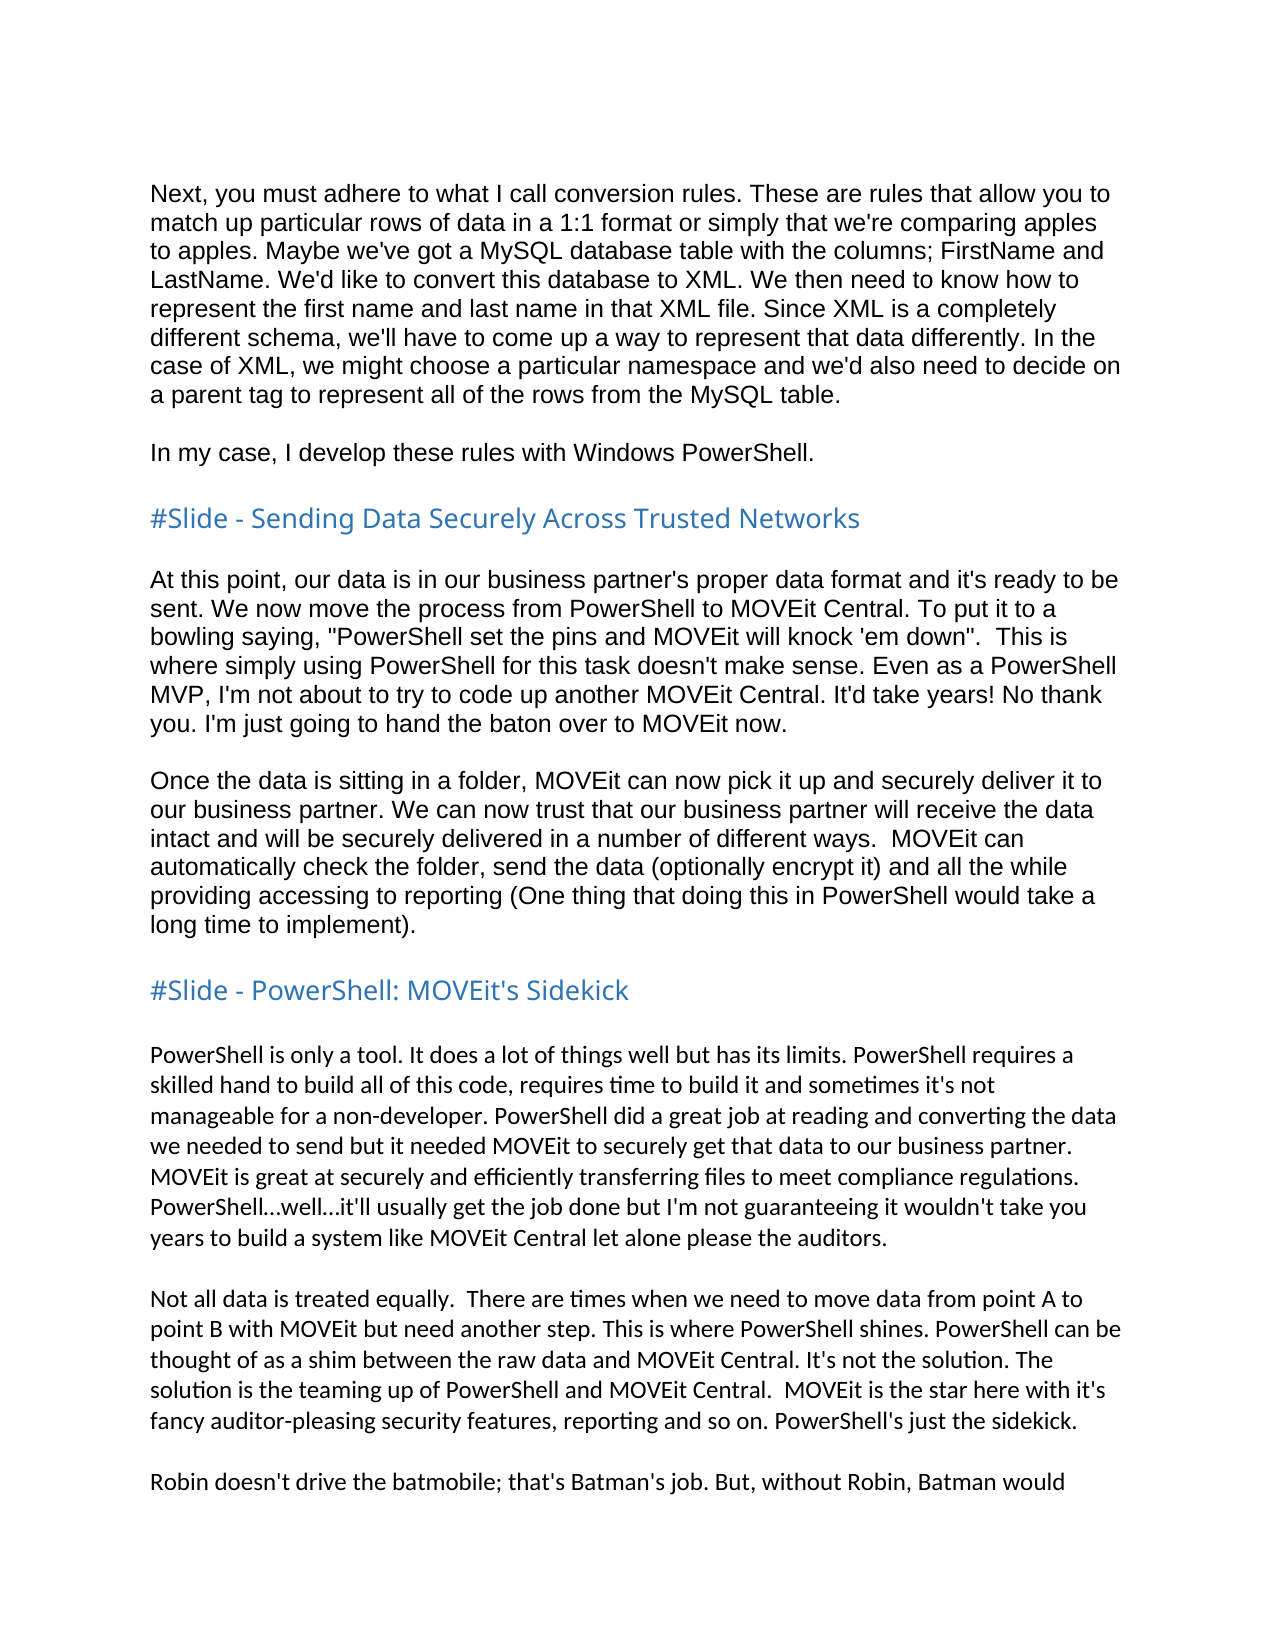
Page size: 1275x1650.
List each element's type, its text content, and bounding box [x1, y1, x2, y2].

subtitle #Slide - Sending Data Securely Across Trusted Networks [150, 499, 1125, 536]
text In my case, I develop these rules with Windows PowerShell. [150, 437, 1125, 466]
text PowerShell is only a tool. It does a lot of things well but has its limits. PowerShell requires a skilled hand to build all of this code, requires time to build it and sometimes it's not manageable for a non-developer. PowerShell did a great job at reading and converting the data we needed to send but it needed MOVEit to securely get that data to our business partner. MOVEit is great at securely and efficiently transferring files to meet compliance regulations. PowerShell…well…it'll usually get the job done but I'm not guaranteeing it wouldn't take you years to build a system like MOVEit Central let alone please the auditors. [150, 1039, 1125, 1252]
text Next, you must adhere to what I call conversion rules. These are rules that allow you to match up particular rows of data in a 1:1 format or simply that we're comparing apples to apples. Maybe we've got a MySQL database table with the columns; FirstName and LastName. We'd like to convert this database to XML. We then need to know how to represent the first name and last name in that XML file. Since XML is a completely different schema, we'll have to come up a way to represent that data differently. In the case of XML, we might choose a particular namespace and we'd also need to decide on a parent tag to represent all of the rows from the MySQL table. [150, 179, 1125, 409]
text Once the data is sitting in a folder, MOVEit can now pick it up and securely deliver it to our business partner. We can now trust that our business partner will receive the data intact and will be securely delivered in a number of different ways. MOVEit can automatically check the folder, send the data (optionally encrypt it) and all the while providing accessing to reporting (One thing that doing this in PowerShell would take a long time to implement). [150, 766, 1125, 938]
text At this point, our data is in our business partner's proper data format and it's ready to be sent. We now move the process from PowerShell to MOVEit Central. To put it to a bowling saying, "PowerShell set the pins and MOVEit will knock 'em down". This is where simply using PowerShell for this task doesn't make sense. Even as a PowerShell MVP, I'm not about to try to code up another MOVEit Central. It'd take years! No thank you. I'm just going to hand the baton over to MOVEit now. [150, 565, 1125, 737]
subtitle #Slide - PowerShell: MOVEit's Sidekick [150, 971, 1125, 1008]
